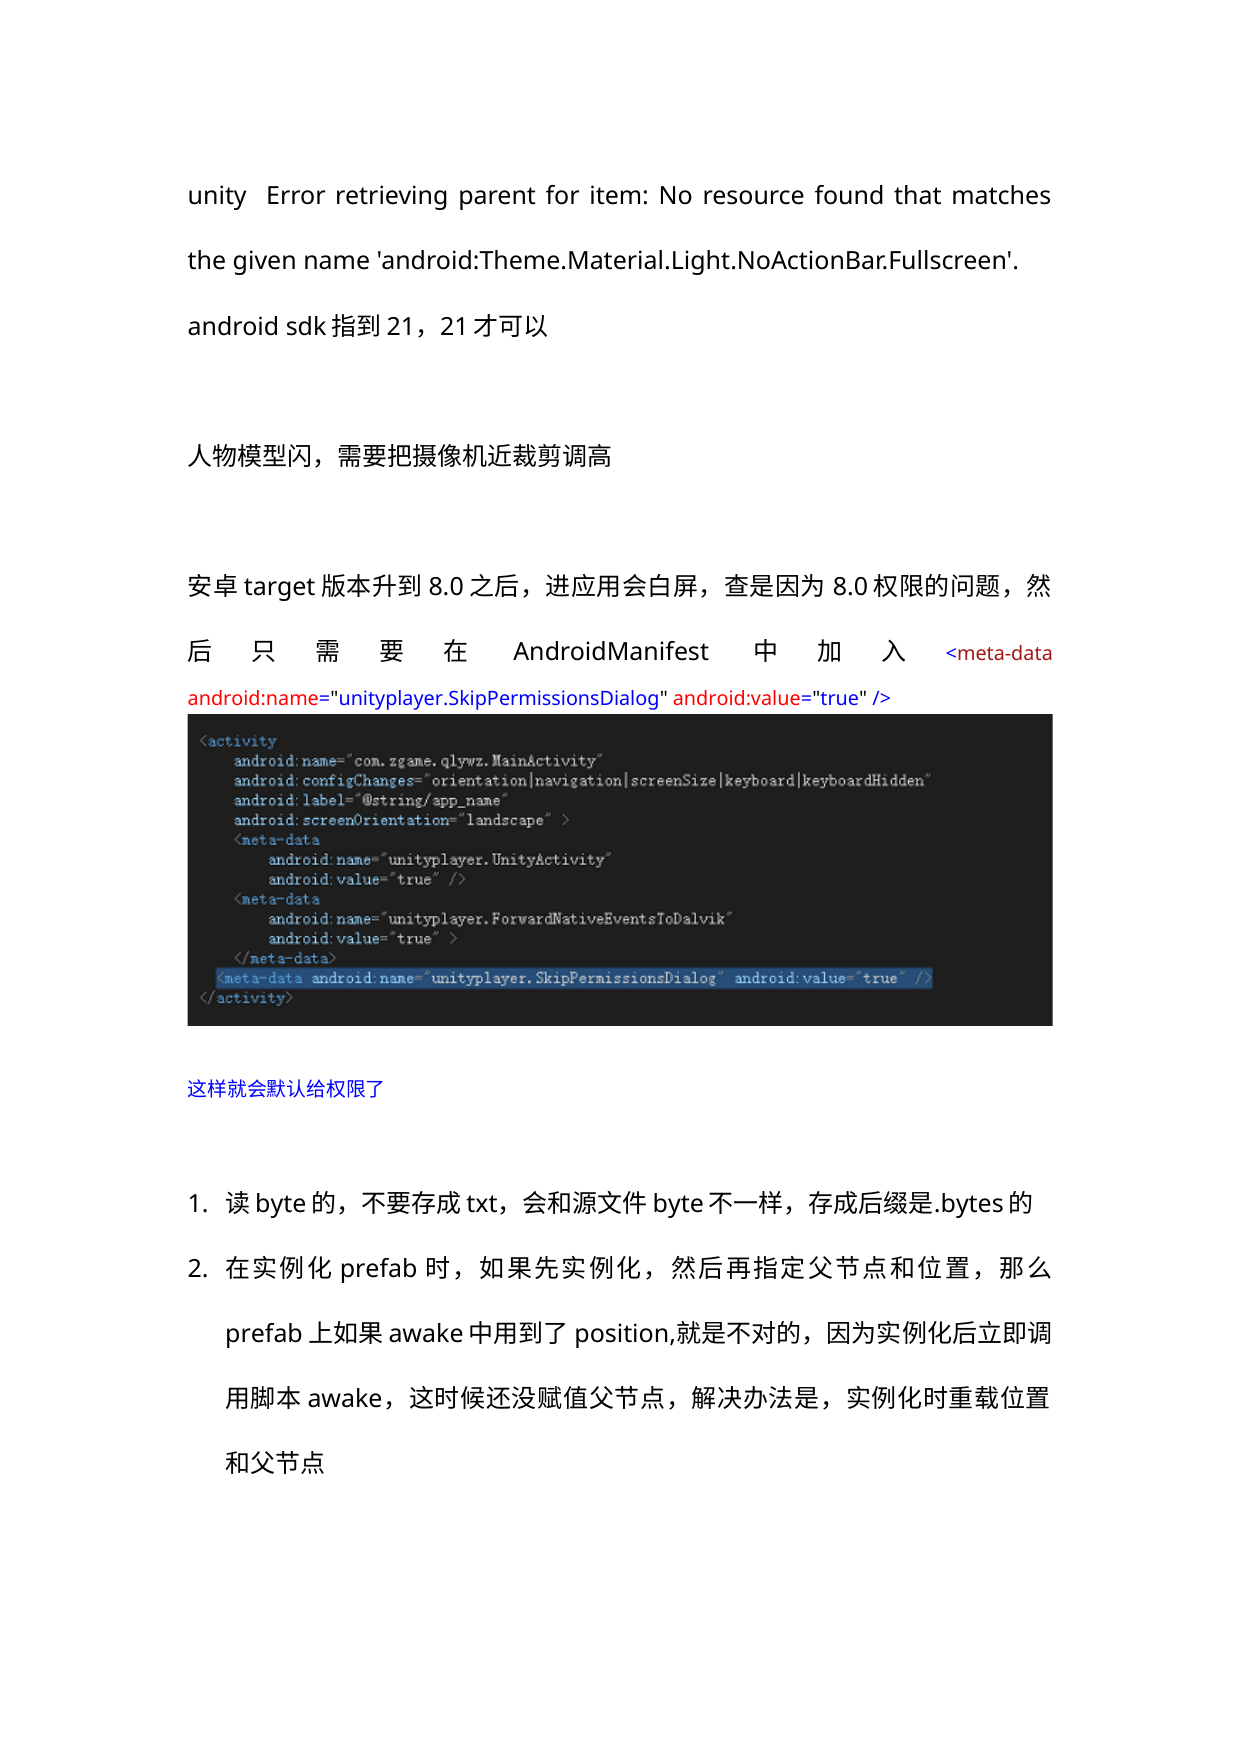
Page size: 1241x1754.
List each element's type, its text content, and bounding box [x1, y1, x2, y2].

text 人物模型闪，需要把摄像机近裁剪调高 [187, 422, 1053, 487]
text android sdk指到21，21才可以 [187, 292, 1053, 357]
text 安卓target版本升到8.0之后，进应用会白屏，查是因为8.0权限的问题，然后只需要在AndroidManifest中加入<meta-data android:name="unityplayer.SkipPermissionsDialog" android:value="true" /> [187, 552, 1053, 714]
list 在实例化prefab时，如果先实例化，然后再指定父节点和位置，那么prefab上如果awake中用到了position,就是不对的，因为实例化后立即调用脚本awake，这时候还没赋值父节点，解决办法是，实例化时重载位置和父节点 [187, 1234, 1053, 1494]
list 读byte的，不要存成txt，会和源文件byte不一样，存成后缀是.bytes的 [187, 1169, 1053, 1234]
text unity Error retrieving parent for item: No resource found that matches the given name 'android:Theme.Material.Light.NoActionBar.Fullscreen'. [187, 162, 1053, 292]
text 这样就会默认给权限了 [187, 1072, 1053, 1104]
picture [187, 714, 1053, 1026]
